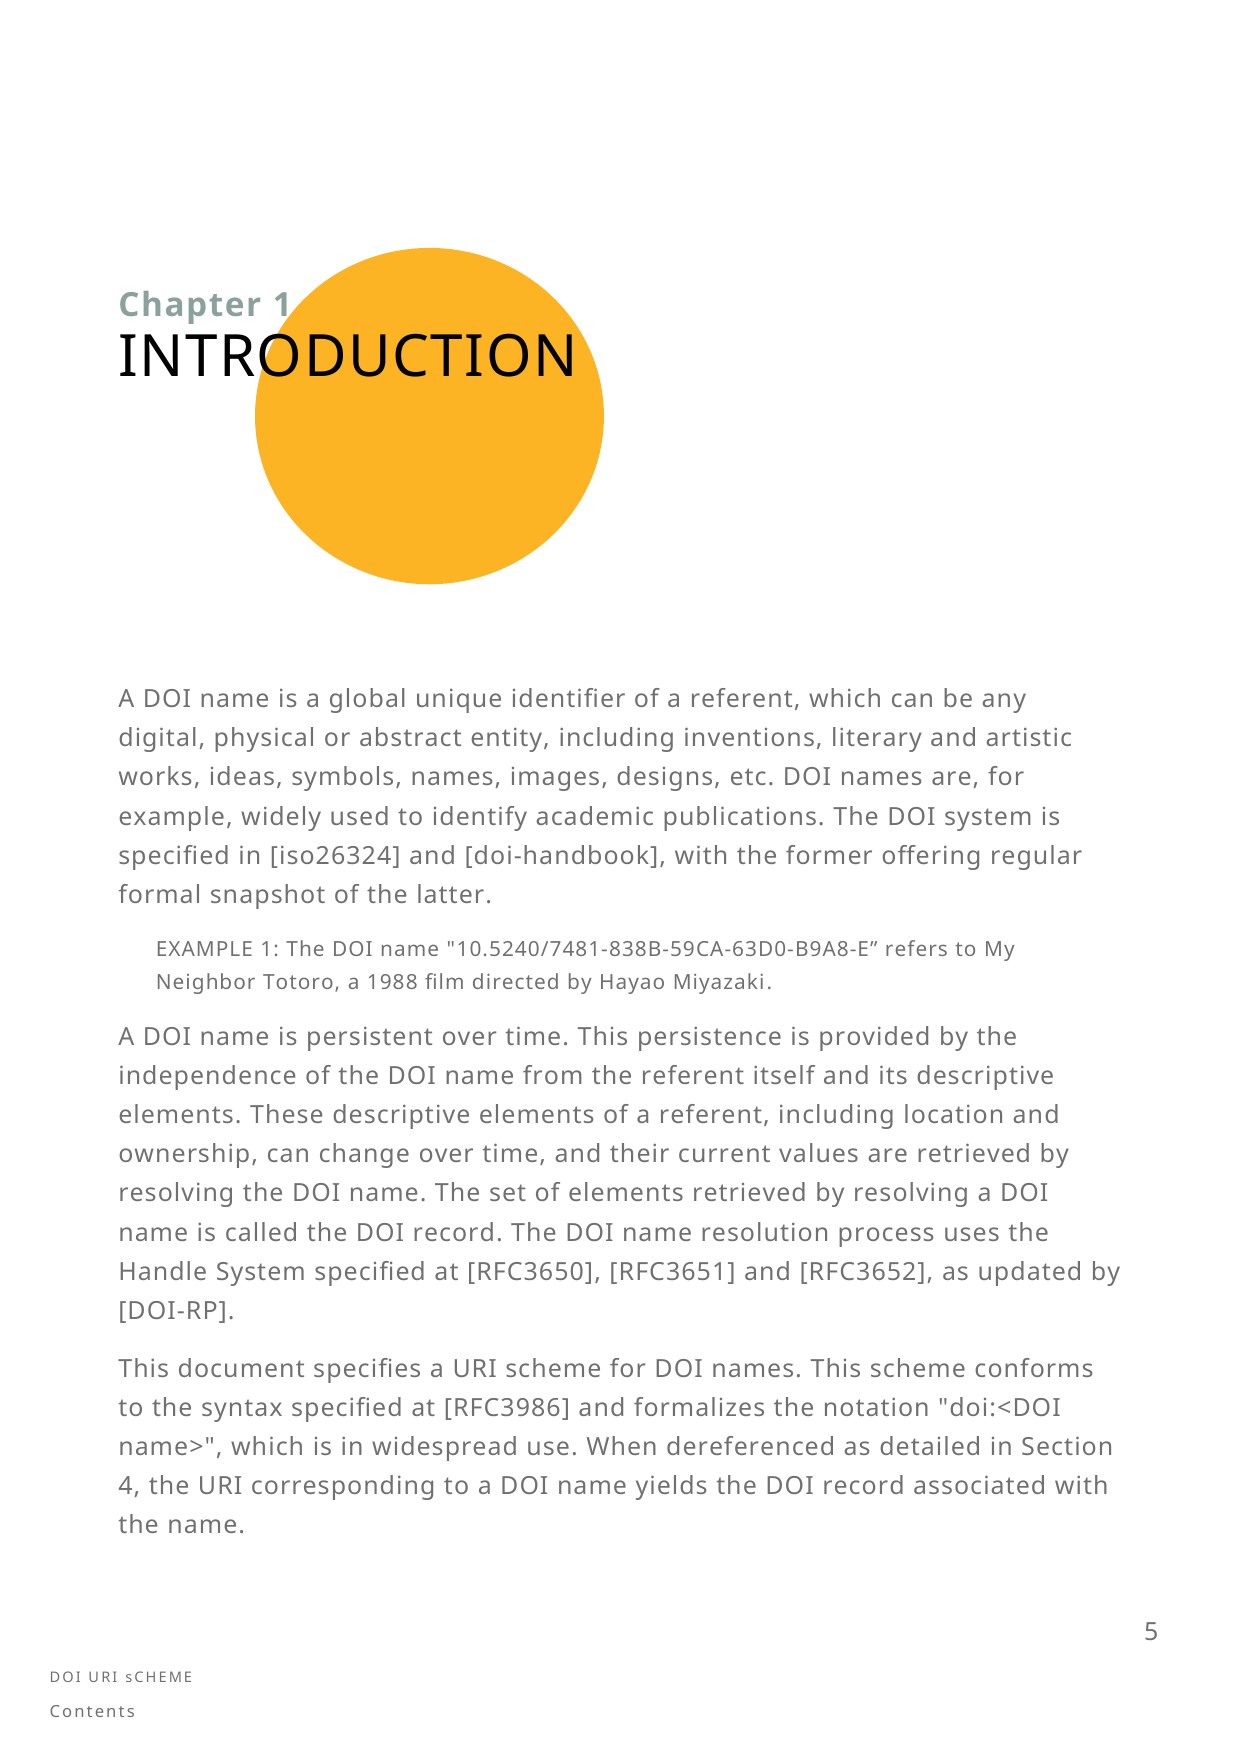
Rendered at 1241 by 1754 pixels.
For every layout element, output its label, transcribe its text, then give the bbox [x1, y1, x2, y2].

text EXAMPLE 1: The DOI name "10.5240/7481-838B-59CA-63D0-B9A8-E” refers to My Neighbor Totoro, a 1988 film directed by Hayao Miyazaki. [156, 934, 1122, 995]
subtitle Introduction [118, 268, 1122, 389]
text A DOI name is a global unique identifier of a referent, which can be any digital, physical or abstract entity, including inventions, literary and artistic works, ideas, symbols, names, images, designs, etc. DOI names are, for example, widely used to identify academic publications. The DOI system is specified in [iso26324] and [doi-handbook], with the former offering regular formal snapshot of the latter. [118, 681, 1122, 911]
text A DOI name is persistent over time. This persistence is provided by the independence of the DOI name from the referent itself and its descriptive elements. These descriptive elements of a referent, including location and ownership, can change over time, and their current values are retrieved by resolving the DOI name. The set of elements retrieved by resolving a DOI name is called the DOI record. The DOI name resolution process uses the Handle System specified at [RFC3650], [RFC3651] and [RFC3652], as updated by [DOI-RP]. [118, 1018, 1122, 1327]
text This document specifies a URI scheme for DOI names. This scheme conforms to the syntax specified at [RFC3986] and formalizes the notation "doi:<DOI name>", which is in widespread use. When dereferenced as detailed in Section 4, the URI corresponding to a DOI name yields the DOI record associated with the name. [118, 1350, 1122, 1541]
